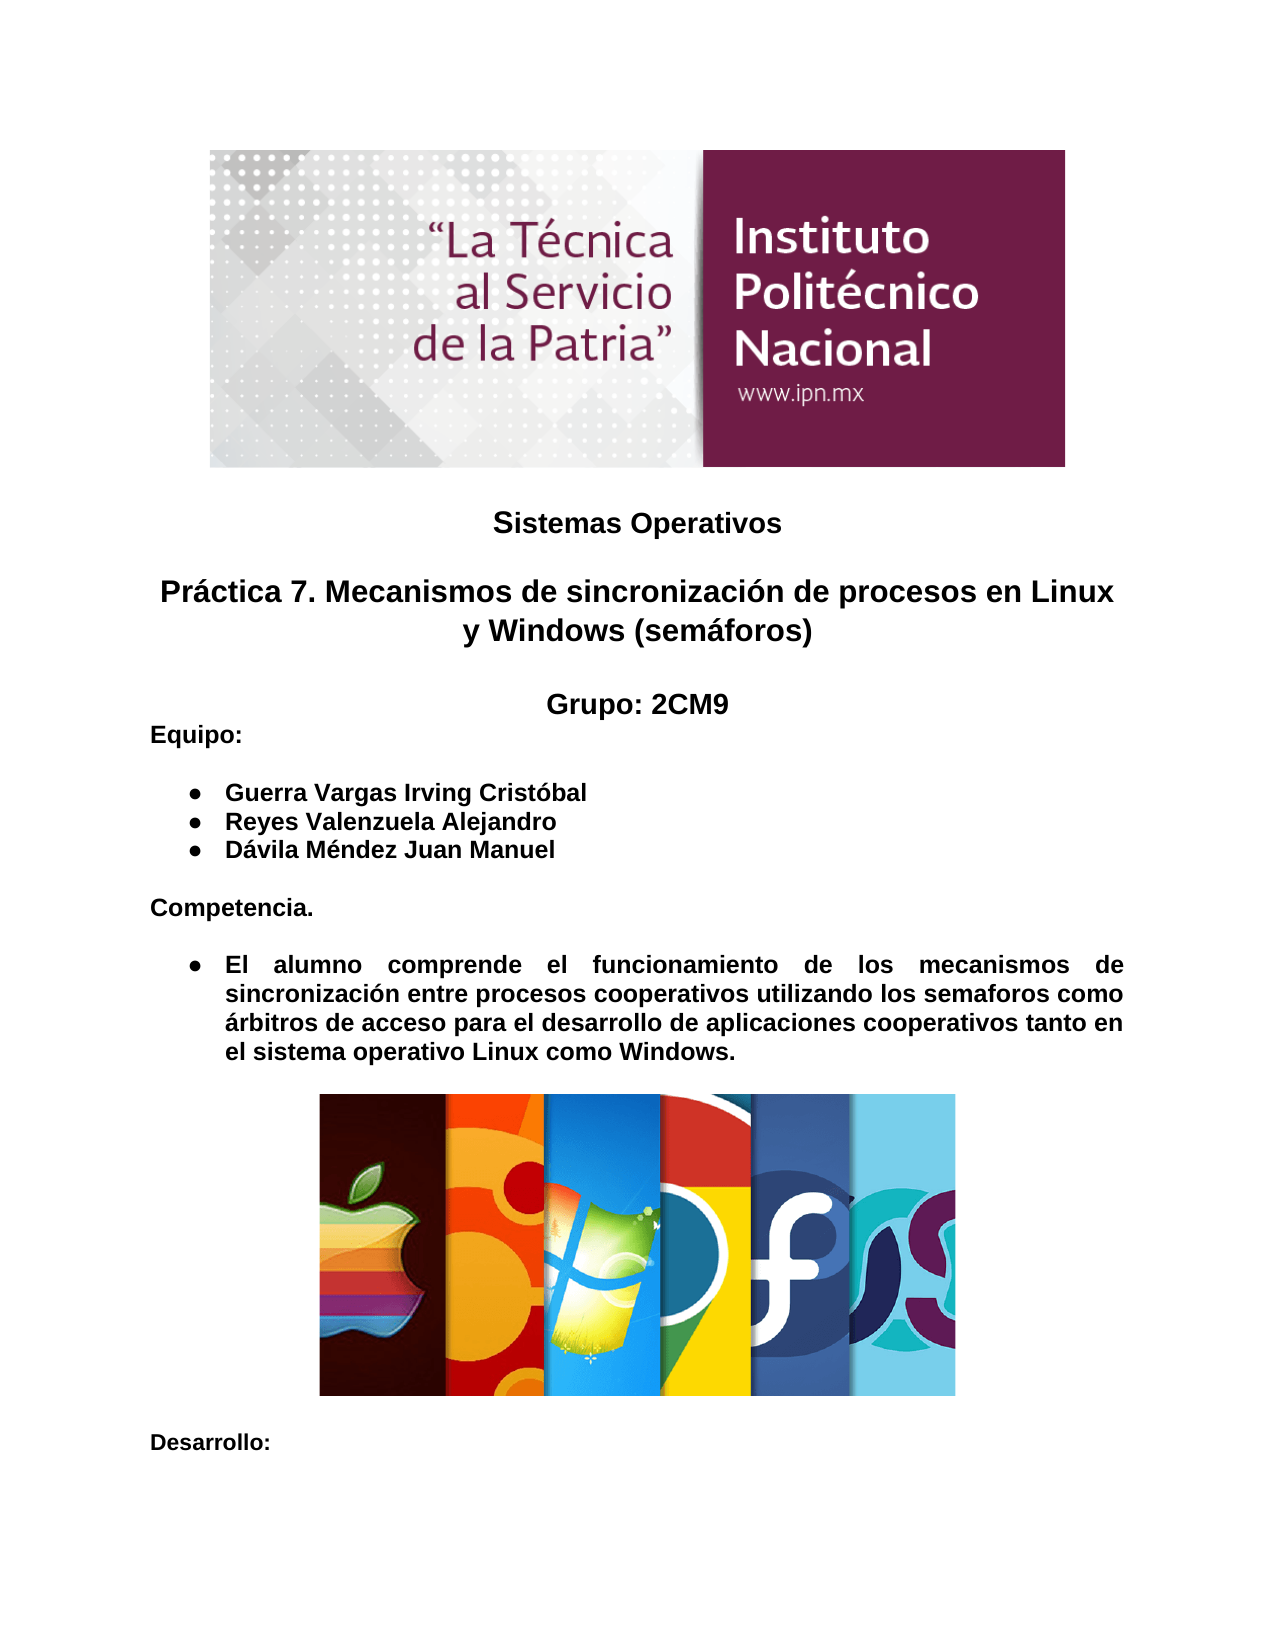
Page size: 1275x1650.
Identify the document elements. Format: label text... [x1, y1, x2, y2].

list Reyes Valenzuela Alejandro [187, 807, 1125, 835]
picture [209, 150, 1066, 468]
text Grupo: 2CM9 [150, 687, 1125, 720]
picture [319, 1094, 956, 1396]
text Práctica 7. Mecanismos de sincronización de procesos en Linux y Windows (semáforos) [150, 573, 1125, 648]
list Guerra Vargas Irving Cristóbal [187, 778, 1125, 807]
text Desarrollo: [150, 1429, 1125, 1456]
list El alumno comprende el funcionamiento de los mecanismos de sincronización entre procesos cooperativos utilizando los semaforos como árbitros de acceso para el desarrollo de aplicaciones cooperativos tanto en el sistema operativo Linux como Windows. [187, 950, 1125, 1065]
list Dávila Méndez Juan Manuel [187, 835, 1125, 864]
text Equipo: [150, 720, 1125, 749]
text Sistemas Operativos [150, 504, 1125, 540]
text Competencia. [150, 893, 1125, 922]
